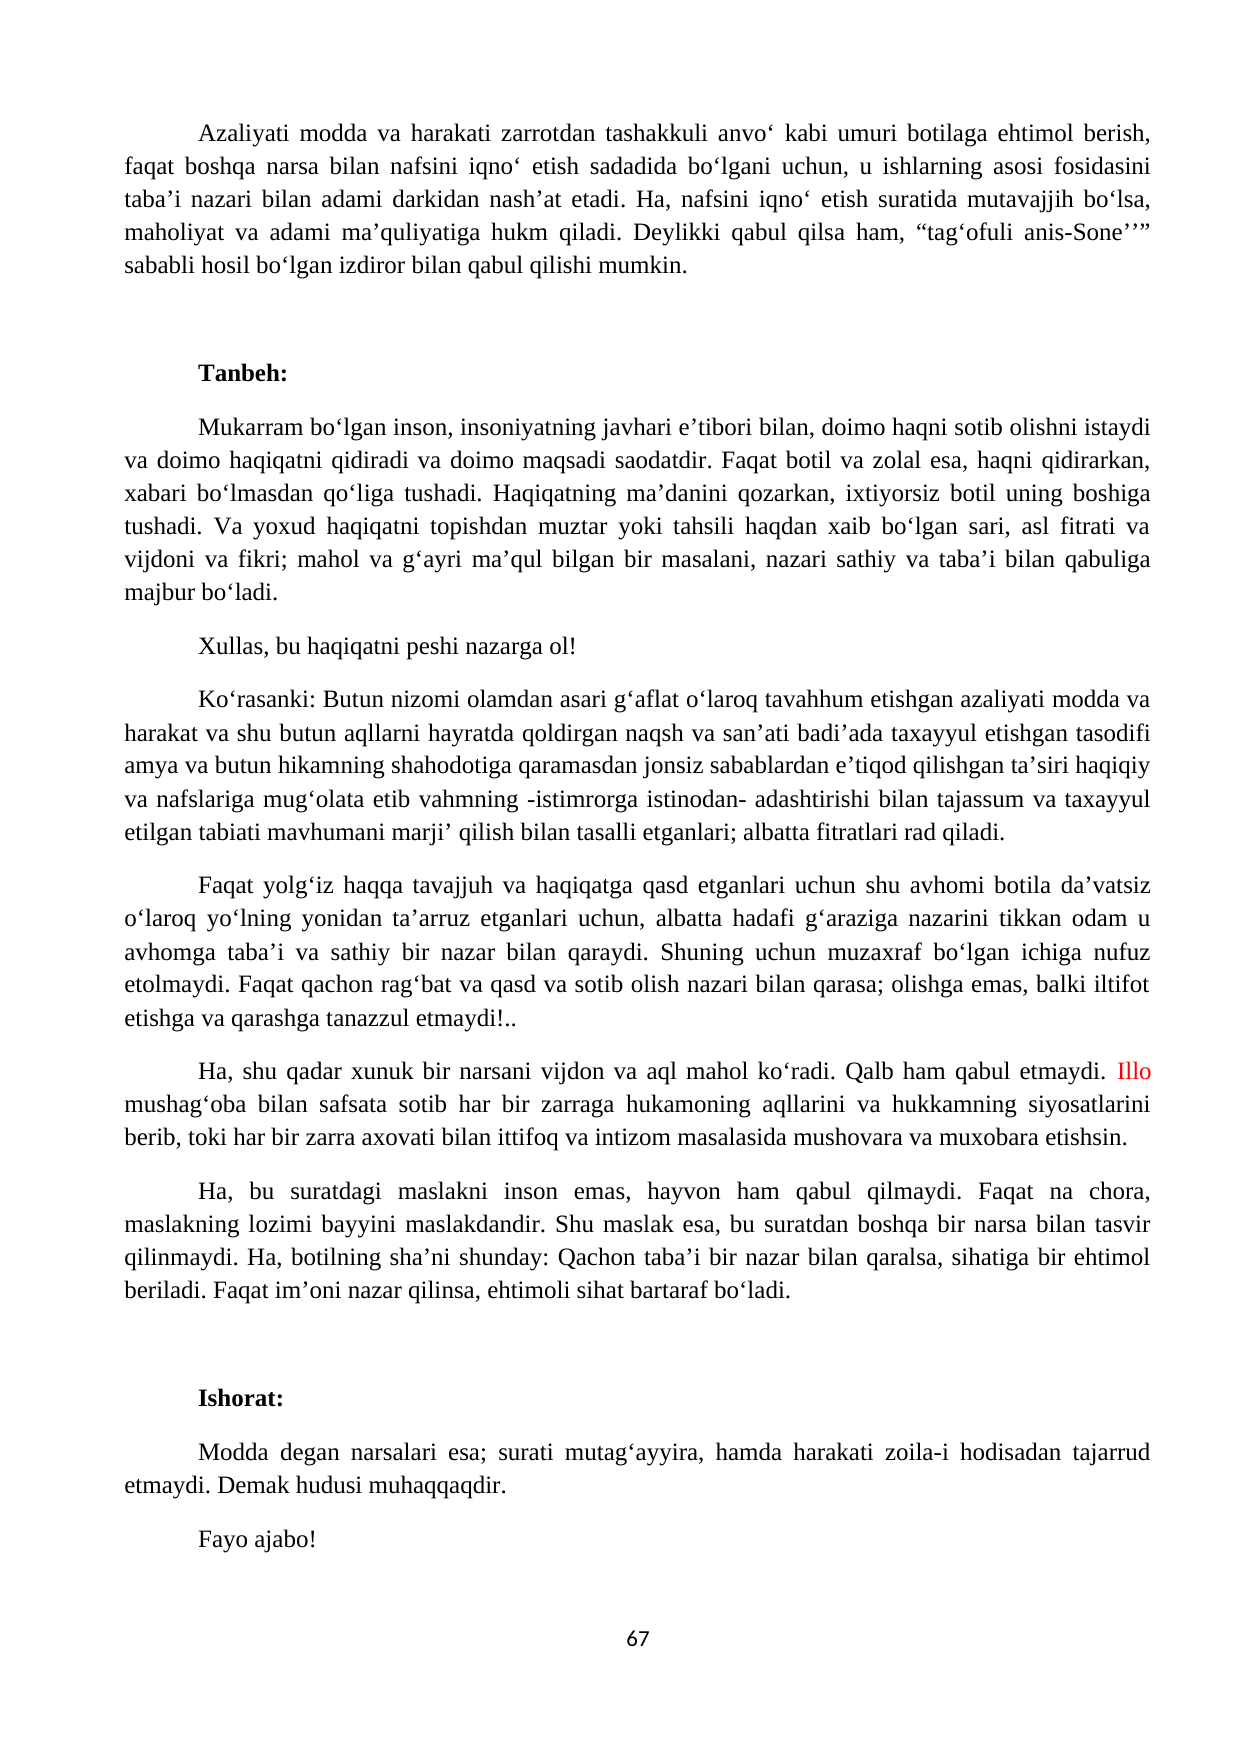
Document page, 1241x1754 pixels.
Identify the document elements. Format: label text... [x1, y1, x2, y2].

text Mukarram bo‘lgan inson, insoniyatning javhari e’tibori bilan, doimo haqni sotib olishni istaydi va doimo haqiqatni qidiradi va doimo maqsadi saodatdir. Faqat botil va zolal esa, haqni qidirarkan, xabari bo‘lmasdan qo‘liga tushadi. Haqiqatning ma’danini qozarkan, ixtiyorsiz botil uning boshiga tushadi. Va yoxud haqiqatni topishdan muztar yoki tahsili haqdan xaib bo‘lgan sari, asl fitrati va vijdoni va fikri; mahol va g‘ayri ma’qul bilgan bir masalani, nazari sathiy va taba’i bilan qabuliga majbur bo‘ladi. [124, 412, 1152, 606]
text Ha, shu qadar xunuk bir narsani vijdon va aql mahol ko‘radi. Qalb ham qabul etmaydi. Illo mushag‘oba bilan safsata sotib har bir zarraga hukamoning aqllarini va hukkamning siyosatlarini berib, toki har bir zarra axovati bilan ittifoq va intizom masalasida mushovara va muxobara etishsin. [124, 1056, 1152, 1151]
text Ishorat: [124, 1383, 1152, 1412]
text Faqat yolg‘iz haqqa tavajjuh va haqiqatga qasd etganlari uchun shu avhomi botila da’vatsiz o‘laroq yo‘lning yonidan ta’arruz etganlari uchun, albatta hadafi g‘araziga nazarini tikkan odam u avhomga taba’i va sathiy bir nazar bilan qaraydi. Shuning uchun muzaxraf bo‘lgan ichiga nufuz etolmaydi. Faqat qachon rag‘bat va qasd va sotib olish nazari bilan qarasa; olishga emas, balki iltifot etishga va qarashga tanazzul etmaydi!.. [124, 871, 1152, 1031]
text Modda degan narsalari esa; surati mutag‘ayyira, hamda harakati zoila-i hodisadan tajarrud etmaydi. Demak hudusi muhaqqaqdir. [124, 1437, 1152, 1499]
text Ko‘rasanki: Butun nizomi olamdan asari g‘aflat o‘laroq tavahhum etishgan azaliyati modda va harakat va shu butun aqllarni hayratda qoldirgan naqsh va san’ati badi’ada taxayyul etishgan tasodifi amya va butun hikamning shahodotiga qaramasdan jonsiz sabablardan e’tiqod qilishgan ta’siri haqiqiy va nafslariga mug‘olata etib vahmning -istimrorga istinodan- adashtirishi bilan tajassum va taxayyul etilgan tabiati mavhumani marji’ qilish bilan tasalli etganlari; albatta fitratlari rad qiladi. [124, 684, 1152, 845]
text Xullas, bu haqiqatni peshi nazarga ol! [124, 631, 1152, 659]
text Ha, bu suratdagi maslakni inson emas, hayvon ham qabul qilmaydi. Faqat na chora, maslakning lozimi bayyini maslakdandir. Shu maslak esa, bu suratdan boshqa bir narsa bilan tasvir qilinmaydi. Ha, botilning sha’ni shunday: Qachon taba’i bir nazar bilan qaralsa, sihatiga bir ehtimol beriladi. Faqat im’oni nazar qilinsa, ehtimoli sihat bartaraf bo‘ladi. [124, 1176, 1152, 1304]
text Fayo ajabo! [124, 1524, 1152, 1553]
text Tanbeh: [124, 358, 1152, 387]
text Azaliyati modda va harakati zarrotdan tashakkuli anvo‘ kabi umuri botilaga ehtimol berish, faqat boshqa narsa bilan nafsini iqno‘ etish sadadida bo‘lgani uchun, u ishlarning asosi fosidasini taba’i nazari bilan adami darkidan nash’at etadi. Ha, nafsini iqno‘ etish suratida mutavajjih bo‘lsa, maholiyat va adami ma’quliyatiga hukm qiladi. Deylikki qabul qilsa ham, “tag‘ofuli anis-Sone’’” sababli hosil bo‘lgan izdiror bilan qabul qilishi mumkin. [124, 118, 1152, 279]
